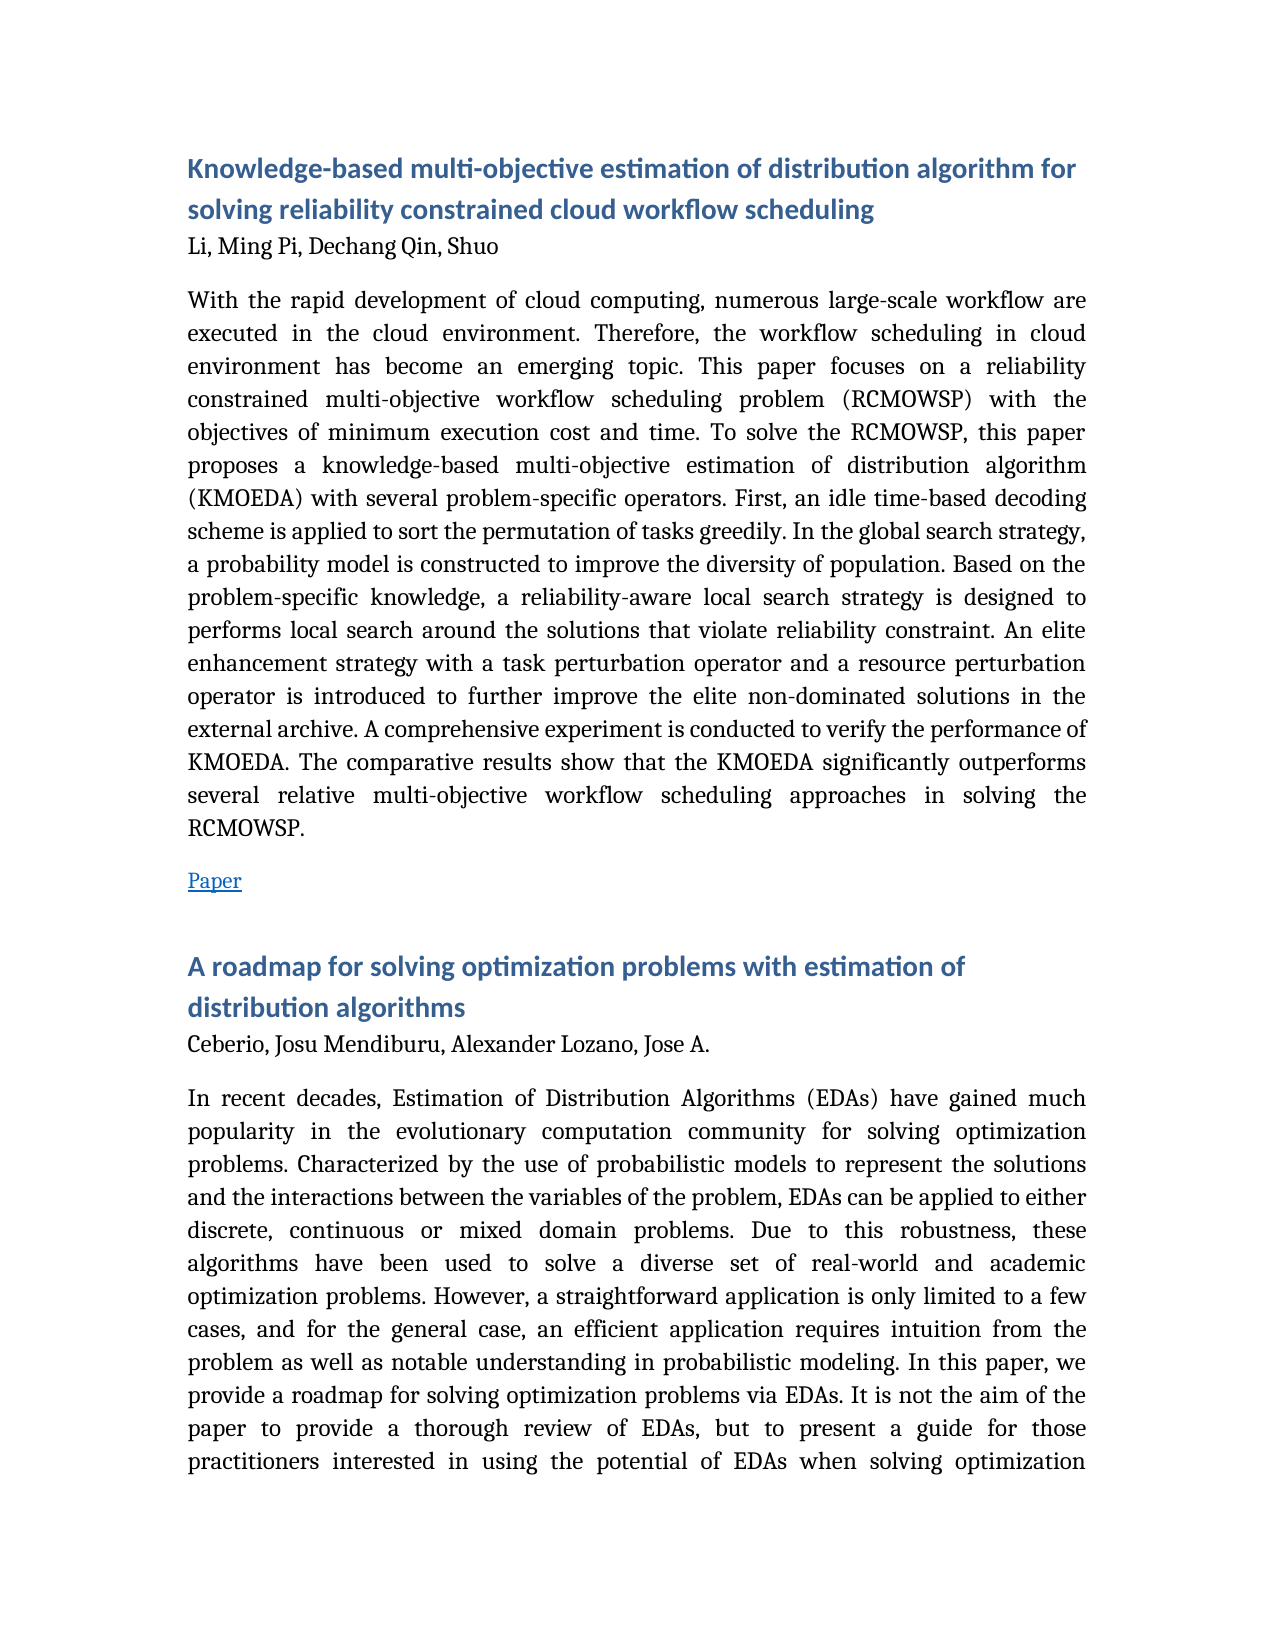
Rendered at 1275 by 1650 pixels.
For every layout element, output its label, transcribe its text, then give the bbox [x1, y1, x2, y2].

subtitle Knowledge-based multi-objective estimation of distribution algorithm for solving reliability constrained cloud workflow scheduling [187, 150, 1087, 227]
text With the rapid development of cloud computing, numerous large-scale workflow are executed in the cloud environment. Therefore, the workflow scheduling in cloud environment has become an emerging topic. This paper focuses on a reliability constrained multi-objective workflow scheduling problem (RCMOWSP) with the objectives of minimum execution cost and time. To solve the RCMOWSP, this paper proposes a knowledge-based multi-objective estimation of distribution algorithm (KMOEDA) with several problem-specific operators. First, an idle time-based decoding scheme is applied to sort the permutation of tasks greedily. In the global search strategy, a probability model is constructed to improve the diversity of population. Based on the problem-specific knowledge, a reliability-aware local search strategy is designed to performs local search around the solutions that violate reliability constraint. An elite enhancement strategy with a task perturbation operator and a resource perturbation operator is introduced to further improve the elite non-dominated solutions in the external archive. A comprehensive experiment is conducted to verify the performance of KMOEDA. The comparative results show that the KMOEDA significantly outperforms several relative multi-objective workflow scheduling approaches in solving the RCMOWSP. [187, 286, 1087, 843]
text Paper [187, 868, 1087, 894]
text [187, 1084, 1087, 1476]
text Li, Ming Pi, Dechang Qin, Shuo [187, 232, 1087, 261]
subtitle A roadmap for solving optimization problems with estimation of distribution algorithms [187, 948, 1087, 1025]
text Ceberio, Josu Mendiburu, Alexander Lozano, Jose A. [187, 1030, 1087, 1059]
